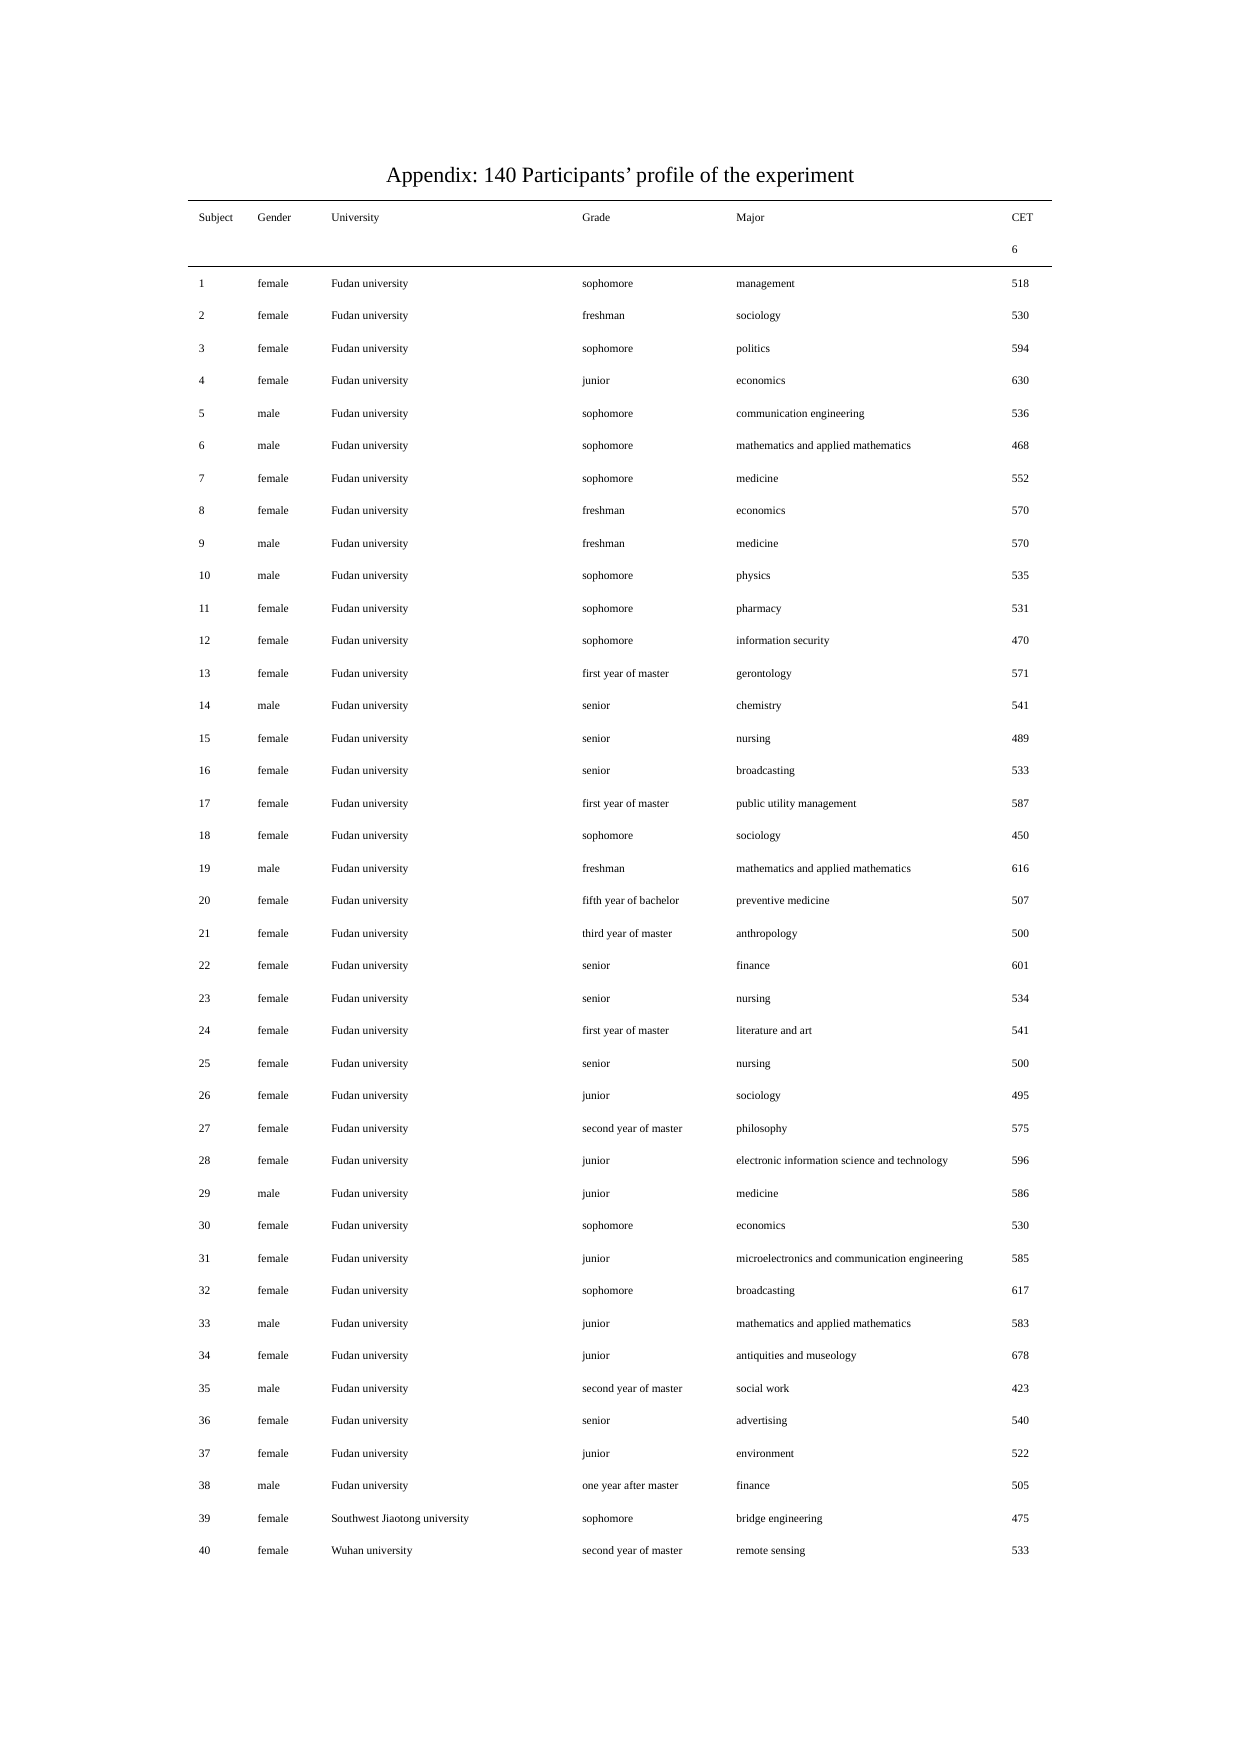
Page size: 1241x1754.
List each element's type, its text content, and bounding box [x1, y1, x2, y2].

table_cell 505 [1000, 1469, 1052, 1502]
table_cell communication engineering [725, 397, 1000, 429]
table_cell female [246, 267, 320, 299]
table_cell freshman [571, 852, 725, 884]
table_cell first year of master [571, 1014, 725, 1047]
table_cell 20 [188, 884, 246, 917]
table_cell female [246, 1437, 320, 1469]
table_cell senior [571, 1404, 725, 1437]
table_cell Fudan university [320, 787, 571, 819]
table_cell male [246, 397, 320, 429]
table_cell Southwest Jiaotong university [320, 1502, 571, 1534]
table_cell Fudan university [320, 1014, 571, 1047]
table_cell anthropology [725, 917, 1000, 949]
table_cell electronic information science and technology [725, 1144, 1000, 1177]
table_cell Fudan university [320, 364, 571, 397]
table_cell male [246, 1372, 320, 1404]
table_cell 540 [1000, 1404, 1052, 1437]
table_cell 6 [188, 429, 246, 462]
table_cell nursing [725, 722, 1000, 754]
table_cell 38 [188, 1469, 246, 1502]
table_cell freshman [571, 299, 725, 332]
table_cell 11 [188, 592, 246, 624]
table_cell 533 [1000, 1534, 1052, 1567]
table_cell remote sensing [725, 1534, 1000, 1567]
table_cell 7 [188, 462, 246, 494]
table_cell public utility management [725, 787, 1000, 819]
table_cell politics [725, 332, 1000, 364]
table_cell 470 [1000, 624, 1052, 657]
table_cell female [246, 1274, 320, 1307]
table_cell 16 [188, 754, 246, 787]
table_cell 530 [1000, 299, 1052, 332]
table_cell 500 [1000, 917, 1052, 949]
table_cell second year of master [571, 1372, 725, 1404]
table_cell Fudan university [320, 1177, 571, 1209]
table_cell junior [571, 1307, 725, 1339]
table_cell 596 [1000, 1144, 1052, 1177]
table_cell female [246, 1534, 320, 1567]
table_cell female [246, 787, 320, 819]
table_cell female [246, 624, 320, 657]
table_cell Fudan university [320, 1242, 571, 1274]
table_cell one year after master [571, 1469, 725, 1502]
table_cell Fudan university [320, 657, 571, 689]
table_cell 522 [1000, 1437, 1052, 1469]
table_cell Fudan university [320, 559, 571, 592]
table_cell finance [725, 949, 1000, 982]
table_cell sophomore [571, 267, 725, 299]
table_cell 500 [1000, 1047, 1052, 1079]
table_cell Fudan university [320, 1047, 571, 1079]
table_cell 571 [1000, 657, 1052, 689]
table_cell male [246, 1307, 320, 1339]
table_cell 23 [188, 982, 246, 1014]
table_cell second year of master [571, 1534, 725, 1567]
table_cell Fudan university [320, 1437, 571, 1469]
table_cell junior [571, 1242, 725, 1274]
table_cell antiquities and museology [725, 1339, 1000, 1372]
table_cell social work [725, 1372, 1000, 1404]
table_header CET 6 [1000, 201, 1052, 266]
table_cell Fudan university [320, 1274, 571, 1307]
table_cell junior [571, 1437, 725, 1469]
table_cell Fudan university [320, 819, 571, 852]
table_cell 583 [1000, 1307, 1052, 1339]
table_cell sophomore [571, 819, 725, 852]
table_cell freshman [571, 494, 725, 527]
table_cell 630 [1000, 364, 1052, 397]
table_cell 12 [188, 624, 246, 657]
table_cell female [246, 462, 320, 494]
table_cell advertising [725, 1404, 1000, 1437]
text Appendix: 140 Participants’ profile of the experiment [187, 162, 1053, 187]
table_cell Fudan university [320, 1112, 571, 1144]
table_cell medicine [725, 462, 1000, 494]
table_cell female [246, 494, 320, 527]
table_cell 9 [188, 527, 246, 559]
table_cell 489 [1000, 722, 1052, 754]
table_cell Fudan university [320, 462, 571, 494]
table_cell male [246, 1177, 320, 1209]
table_cell 22 [188, 949, 246, 982]
table_cell Fudan university [320, 1144, 571, 1177]
table_cell 616 [1000, 852, 1052, 884]
table_cell microelectronics and communication engineering [725, 1242, 1000, 1274]
table_cell environment [725, 1437, 1000, 1469]
table_cell physics [725, 559, 1000, 592]
table_cell Fudan university [320, 1469, 571, 1502]
table_cell Fudan university [320, 982, 571, 1014]
table_cell 541 [1000, 1014, 1052, 1047]
table_cell sociology [725, 299, 1000, 332]
table_cell sophomore [571, 429, 725, 462]
table_cell 530 [1000, 1209, 1052, 1242]
table_cell sophomore [571, 559, 725, 592]
table_cell 14 [188, 689, 246, 722]
table_cell pharmacy [725, 592, 1000, 624]
table_cell male [246, 527, 320, 559]
table_cell 18 [188, 819, 246, 852]
table_cell female [246, 299, 320, 332]
table_cell sophomore [571, 1209, 725, 1242]
table_cell nursing [725, 982, 1000, 1014]
table_cell 35 [188, 1372, 246, 1404]
table_cell female [246, 884, 320, 917]
table_header University [320, 201, 571, 266]
table_cell 507 [1000, 884, 1052, 917]
table_cell 36 [188, 1404, 246, 1437]
table_cell sophomore [571, 624, 725, 657]
table_cell finance [725, 1469, 1000, 1502]
table_cell 534 [1000, 982, 1052, 1014]
table_cell female [246, 1047, 320, 1079]
table_cell fifth year of bachelor [571, 884, 725, 917]
table_cell 594 [1000, 332, 1052, 364]
table_cell 24 [188, 1014, 246, 1047]
table_cell 535 [1000, 559, 1052, 592]
table_cell 423 [1000, 1372, 1052, 1404]
table_cell 1 [188, 267, 246, 299]
table_cell 10 [188, 559, 246, 592]
table_cell 518 [1000, 267, 1052, 299]
table_cell Fudan university [320, 949, 571, 982]
table_cell 25 [188, 1047, 246, 1079]
table_cell Fudan university [320, 592, 571, 624]
table_cell economics [725, 494, 1000, 527]
table_cell 13 [188, 657, 246, 689]
table_cell 33 [188, 1307, 246, 1339]
table_cell female [246, 364, 320, 397]
table_cell Fudan university [320, 1404, 571, 1437]
table_cell literature and art [725, 1014, 1000, 1047]
table_cell Wuhan university [320, 1534, 571, 1567]
table_cell 536 [1000, 397, 1052, 429]
table_cell mathematics and applied mathematics [725, 1307, 1000, 1339]
table_cell 450 [1000, 819, 1052, 852]
table_cell Fudan university [320, 299, 571, 332]
table_cell preventive medicine [725, 884, 1000, 917]
table_cell Fudan university [320, 1339, 571, 1372]
table_cell second year of master [571, 1112, 725, 1144]
table_cell 552 [1000, 462, 1052, 494]
table_cell sophomore [571, 592, 725, 624]
table_cell female [246, 332, 320, 364]
table_cell 570 [1000, 527, 1052, 559]
table_cell Fudan university [320, 397, 571, 429]
table_cell male [246, 1469, 320, 1502]
table_cell 586 [1000, 1177, 1052, 1209]
table_cell female [246, 1112, 320, 1144]
table_cell senior [571, 949, 725, 982]
table_cell sociology [725, 819, 1000, 852]
table_cell sophomore [571, 397, 725, 429]
table_cell mathematics and applied mathematics [725, 852, 1000, 884]
table_cell Fudan university [320, 917, 571, 949]
table_cell 575 [1000, 1112, 1052, 1144]
table_cell 533 [1000, 754, 1052, 787]
table_cell 17 [188, 787, 246, 819]
table_cell 495 [1000, 1079, 1052, 1112]
table_cell junior [571, 1339, 725, 1372]
table_cell 541 [1000, 689, 1052, 722]
table_cell Fudan university [320, 722, 571, 754]
table_cell male [246, 559, 320, 592]
table_cell 19 [188, 852, 246, 884]
table_cell 585 [1000, 1242, 1052, 1274]
table_cell junior [571, 1177, 725, 1209]
table_cell female [246, 949, 320, 982]
table_cell 40 [188, 1534, 246, 1567]
table_cell nursing [725, 1047, 1000, 1079]
table_cell Fudan university [320, 1209, 571, 1242]
table_cell 531 [1000, 592, 1052, 624]
table_cell first year of master [571, 787, 725, 819]
table_cell male [246, 852, 320, 884]
table_cell 37 [188, 1437, 246, 1469]
table_cell female [246, 722, 320, 754]
table_cell sophomore [571, 462, 725, 494]
table_cell female [246, 754, 320, 787]
table_cell 39 [188, 1502, 246, 1534]
table_header Major [725, 201, 1000, 266]
table_cell Fudan university [320, 429, 571, 462]
table_cell 570 [1000, 494, 1052, 527]
table_cell economics [725, 364, 1000, 397]
table_cell Fudan university [320, 1372, 571, 1404]
table_cell bridge engineering [725, 1502, 1000, 1534]
table_cell Fudan university [320, 1079, 571, 1112]
table_cell Fudan university [320, 884, 571, 917]
table_cell 26 [188, 1079, 246, 1112]
table_header Gender [246, 201, 320, 266]
table_cell female [246, 1014, 320, 1047]
table_cell male [246, 689, 320, 722]
table_cell 4 [188, 364, 246, 397]
table_cell mathematics and applied mathematics [725, 429, 1000, 462]
table_cell 31 [188, 1242, 246, 1274]
table_cell female [246, 592, 320, 624]
table_cell 21 [188, 917, 246, 949]
table_header Grade [571, 201, 725, 266]
table_cell female [246, 1502, 320, 1534]
table_cell 678 [1000, 1339, 1052, 1372]
table_cell 468 [1000, 429, 1052, 462]
table_cell 28 [188, 1144, 246, 1177]
table_cell Fudan university [320, 527, 571, 559]
table_cell 587 [1000, 787, 1052, 819]
table_cell female [246, 1209, 320, 1242]
table_cell philosophy [725, 1112, 1000, 1144]
table_cell sophomore [571, 1274, 725, 1307]
table_cell 617 [1000, 1274, 1052, 1307]
table_cell management [725, 267, 1000, 299]
table_cell medicine [725, 527, 1000, 559]
table_cell economics [725, 1209, 1000, 1242]
table_cell Fudan university [320, 332, 571, 364]
table_cell female [246, 1242, 320, 1274]
table_cell sophomore [571, 1502, 725, 1534]
table_cell female [246, 819, 320, 852]
table_cell 8 [188, 494, 246, 527]
table_cell first year of master [571, 657, 725, 689]
table_cell male [246, 429, 320, 462]
table_header Subject [188, 201, 246, 266]
table_cell 30 [188, 1209, 246, 1242]
table_cell 15 [188, 722, 246, 754]
table_cell Fudan university [320, 1307, 571, 1339]
table_cell female [246, 1144, 320, 1177]
table_cell female [246, 917, 320, 949]
table_cell female [246, 1339, 320, 1372]
table_cell Fudan university [320, 267, 571, 299]
table_cell junior [571, 1144, 725, 1177]
table_cell junior [571, 1079, 725, 1112]
table_cell 475 [1000, 1502, 1052, 1534]
table_cell Fudan university [320, 494, 571, 527]
table_cell sophomore [571, 332, 725, 364]
table_cell medicine [725, 1177, 1000, 1209]
table_cell junior [571, 364, 725, 397]
table_cell Fudan university [320, 624, 571, 657]
table_cell Fudan university [320, 689, 571, 722]
table_cell female [246, 1079, 320, 1112]
table_cell 34 [188, 1339, 246, 1372]
table_cell third year of master [571, 917, 725, 949]
table_cell senior [571, 1047, 725, 1079]
table_cell female [246, 1404, 320, 1437]
table_cell broadcasting [725, 754, 1000, 787]
table_cell 5 [188, 397, 246, 429]
table_cell chemistry [725, 689, 1000, 722]
table_cell information security [725, 624, 1000, 657]
table_cell 29 [188, 1177, 246, 1209]
table_cell freshman [571, 527, 725, 559]
table_cell senior [571, 982, 725, 1014]
table_cell senior [571, 722, 725, 754]
table_cell female [246, 982, 320, 1014]
table_cell Fudan university [320, 754, 571, 787]
table_cell gerontology [725, 657, 1000, 689]
table_cell 32 [188, 1274, 246, 1307]
table_cell broadcasting [725, 1274, 1000, 1307]
table_cell Fudan university [320, 852, 571, 884]
table_cell 27 [188, 1112, 246, 1144]
table_cell 3 [188, 332, 246, 364]
table_cell female [246, 657, 320, 689]
table_cell sociology [725, 1079, 1000, 1112]
table_cell senior [571, 689, 725, 722]
table_cell 2 [188, 299, 246, 332]
table_cell 601 [1000, 949, 1052, 982]
table_cell senior [571, 754, 725, 787]
